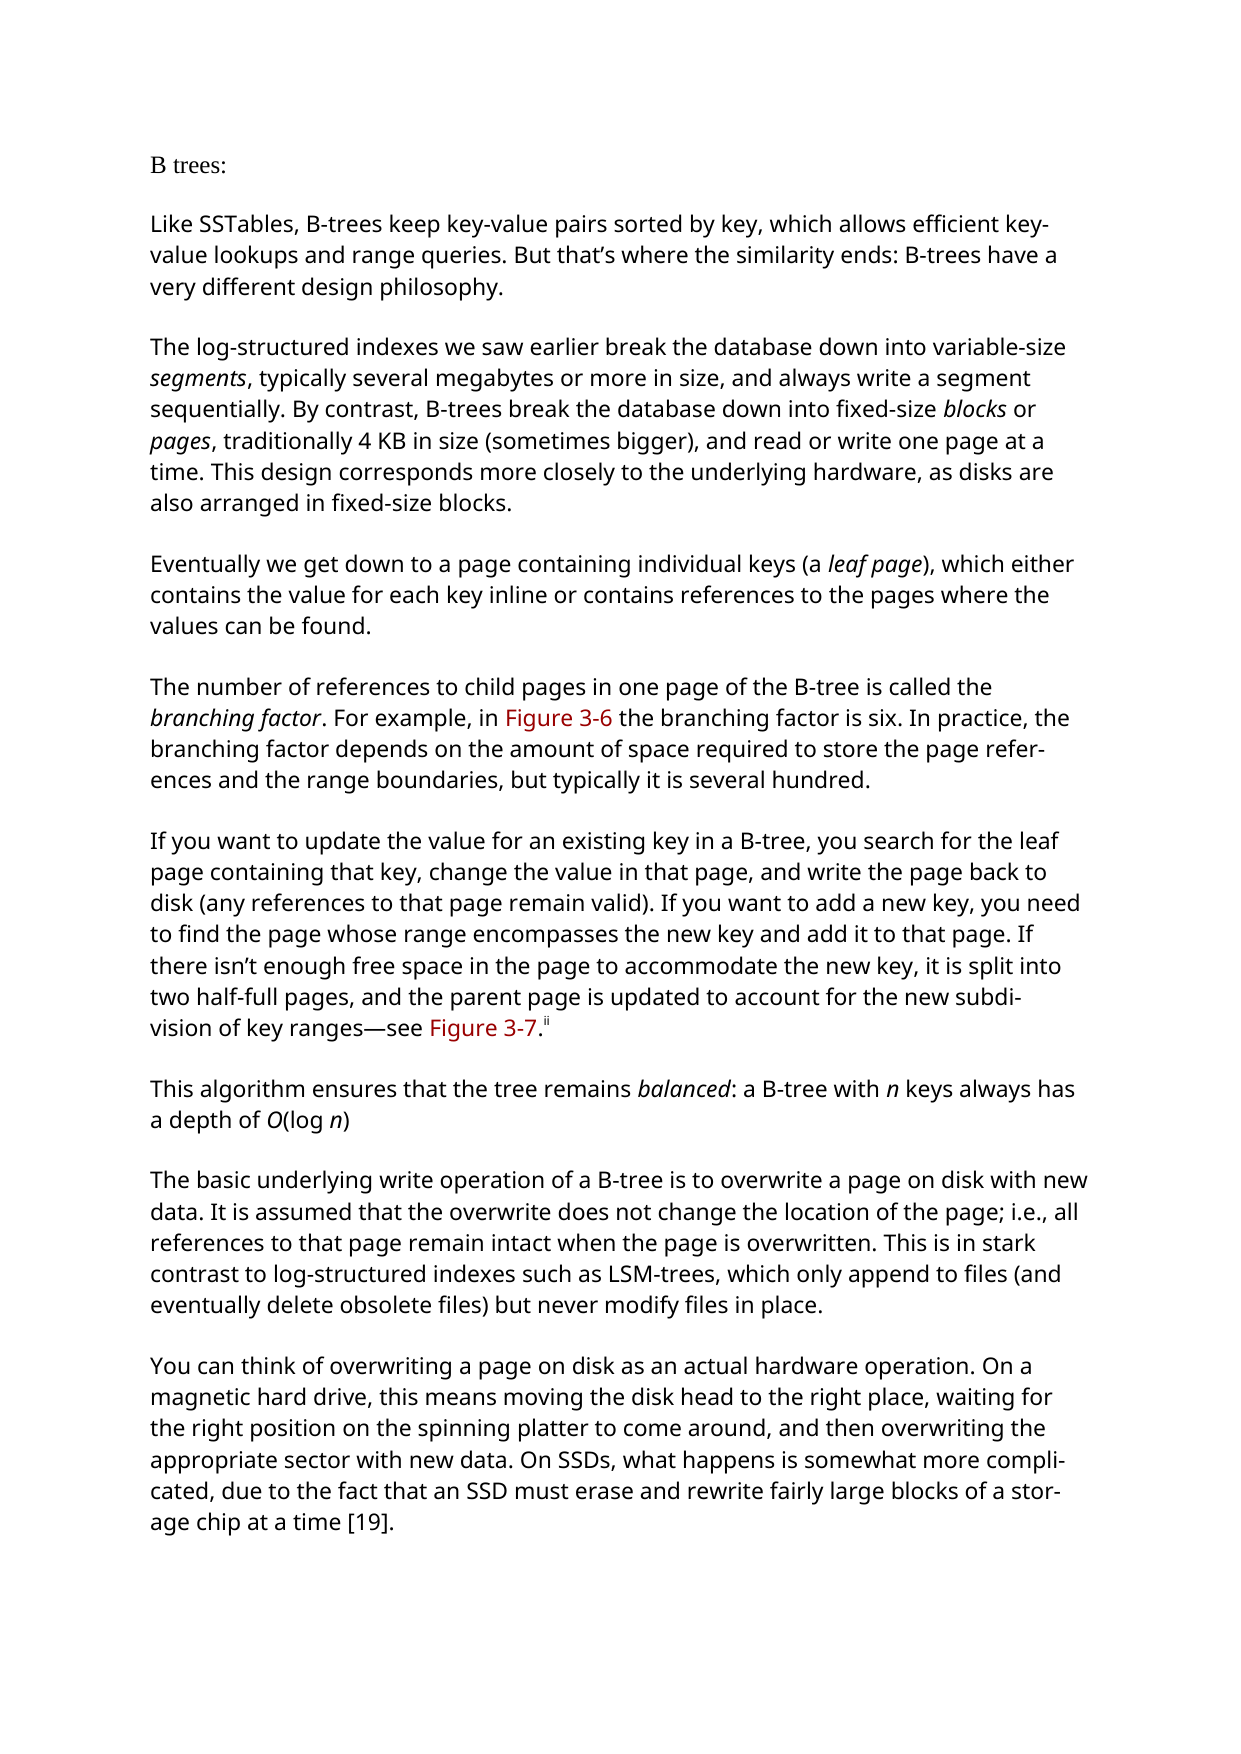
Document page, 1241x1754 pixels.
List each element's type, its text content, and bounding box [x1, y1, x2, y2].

text This algorithm ensures that the tree remains balanced: a B-tree with n keys always has a depth of O(log n) [150, 1289, 1090, 1352]
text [150, 150, 1090, 337]
text B trees: [150, 367, 1090, 395]
text Like SSTables, B-trees keep key-value pairs sorted by key, which allows efficient key- value lookups and range queries. But that’s where the similarity ends: B-trees have a very different design philosophy. [150, 424, 1090, 518]
text The number of references to child pages in one page of the B-tree is called the branching factor. For example, in Figure 3-6 the branching factor is six. In practice, the branching factor depends on the amount of space required to store the page refer‐ ences and the range boundaries, but typically it is several hundred. [150, 887, 1090, 1012]
text Eventually we get down to a page containing individual keys (a leaf page), which either contains the value for each key inline or contains references to the pages where the values can be found. [150, 764, 1090, 858]
text The basic underlying write operation of a B-tree is to overwrite a page on disk with new data. It is assumed that the overwrite does not change the location of the page; i.e., all references to that page remain intact when the page is overwritten. This is in stark contrast to log-structured indexes such as LSM-trees, which only append to files (and eventually delete obsolete files) but never modify files in place. [150, 1381, 1090, 1537]
text The log-structured indexes we saw earlier break the database down into variable-size segments, typically several megabytes or more in size, and always write a segment sequentially. By contrast, B-trees break the database down into fixed-size blocks or pages, traditionally 4 KB in size (sometimes bigger), and read or write one page at a time. This design corresponds more closely to the underlying hardware, as disks are also arranged in fixed-size blocks. [150, 547, 1090, 735]
text If you want to update the value for an existing key in a B-tree, you search for the leaf page containing that key, change the value in that page, and write the page back to disk (any references to that page remain valid). If you want to add a new key, you need to find the page whose range encompasses the new key and add it to that page. If there isn’t enough free space in the page to accommodate the new key, it is split into two half-full pages, and the parent page is updated to account for the new subdi‐ vision of key ranges—see Figure 3-7.ii [150, 1041, 1090, 1260]
